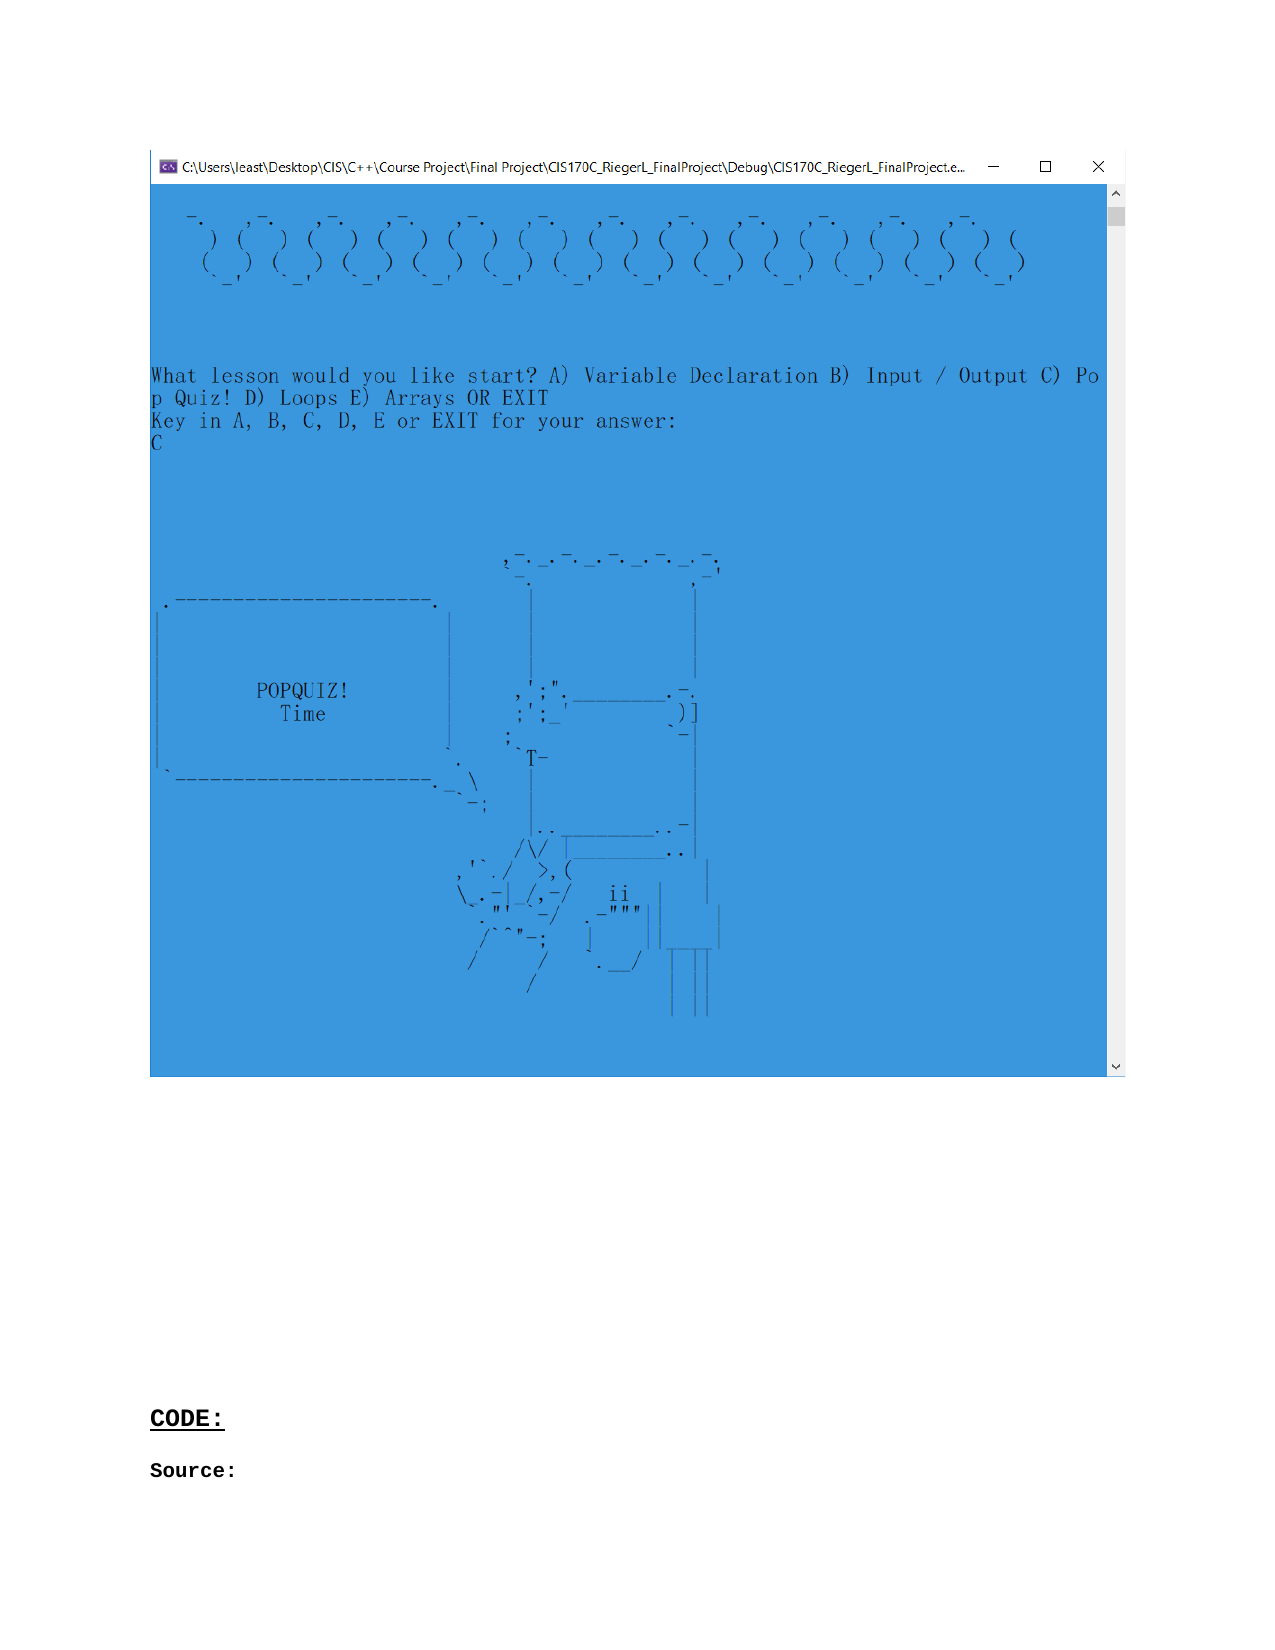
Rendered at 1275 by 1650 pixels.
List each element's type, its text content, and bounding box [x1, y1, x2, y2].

text Source: [150, 1460, 1125, 1484]
text CODE: [150, 1406, 1125, 1434]
picture [150, 150, 1125, 1077]
